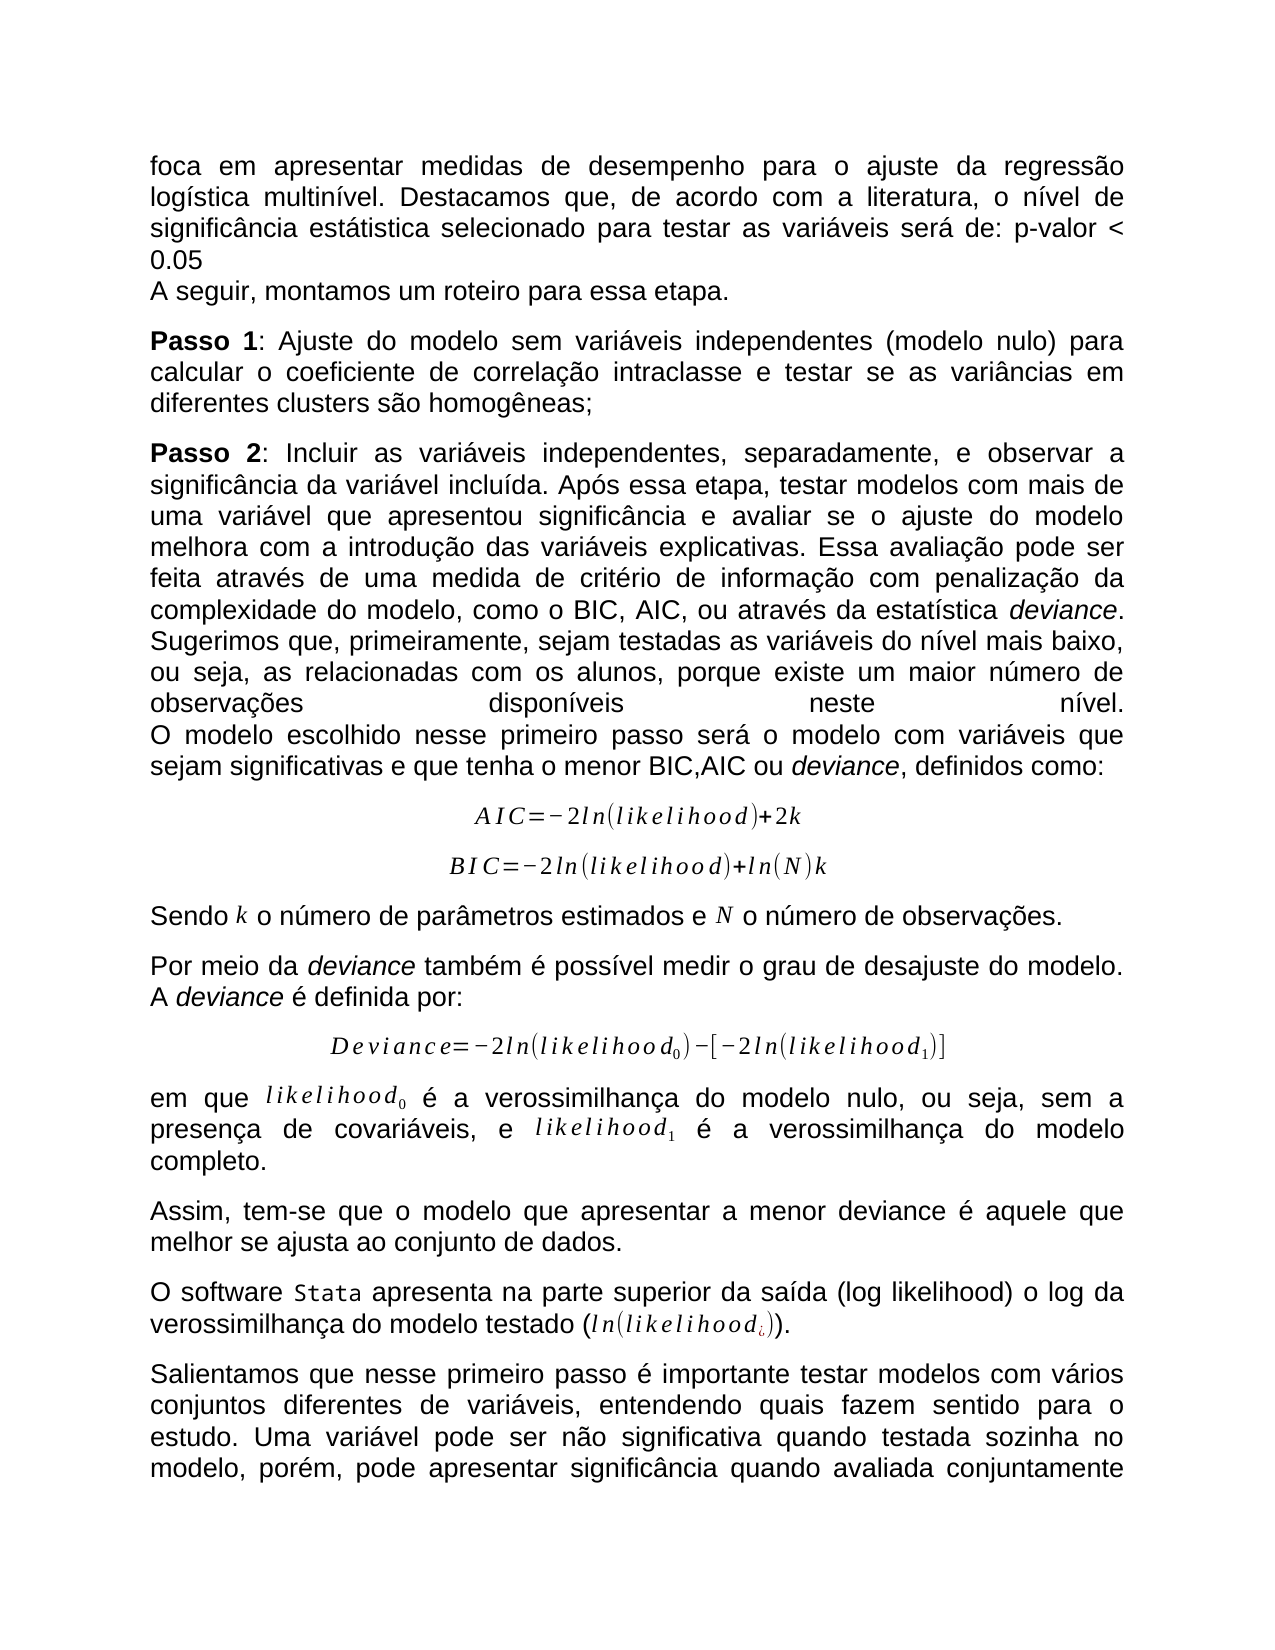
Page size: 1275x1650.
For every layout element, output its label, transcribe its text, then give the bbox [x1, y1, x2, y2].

text Passo 1: Ajuste do modelo sem variáveis independentes (modelo nulo) para calcular o coeficiente de correlação intraclasse e testar se as variâncias em diferentes clusters são homogêneas; [150, 325, 1125, 419]
text em que é a verossimilhança do modelo nulo, ou seja, sem a presença de covariáveis, e é a verossimilhança do modelo completo. [150, 1082, 1125, 1176]
text Passo 2: Incluir as variáveis independentes, separadamente, e observar a significância da variável incluída. Após essa etapa, testar modelos com mais de uma variável que apresentou significância e avaliar se o ajuste do modelo melhora com a introdução das variáveis explicativas. Essa avaliação pode ser feita através de uma medida de critério de informação com penalização da complexidade do modelo, como o BIC, AIC, ou através da estatística deviance. Sugerimos que, primeiramente, sejam testadas as variáveis do nível mais baixo, ou seja, as relacionadas com os alunos, porque existe um maior número de observações disponíveis neste nível. O modelo escolhido nesse primeiro passo será o modelo com variáveis que sejam significativas e que tenha o menor BIC,AIC ou deviance, definidos como: [150, 437, 1125, 781]
text O software Stata apresenta na parte superior da saída (log likelihood) o log da verossimilhança do modelo testado (). [150, 1276, 1125, 1339]
text Por meio da deviance também é possível medir o grau de desajuste do modelo. A deviance é definida por: [150, 950, 1125, 1012]
text Assim, tem-se que o modelo que apresentar a menor deviance é aquele que melhor se ajusta ao conjunto de dados. [150, 1195, 1125, 1257]
text Sendo o número de parâmetros estimados e o número de observações. [150, 900, 1125, 931]
